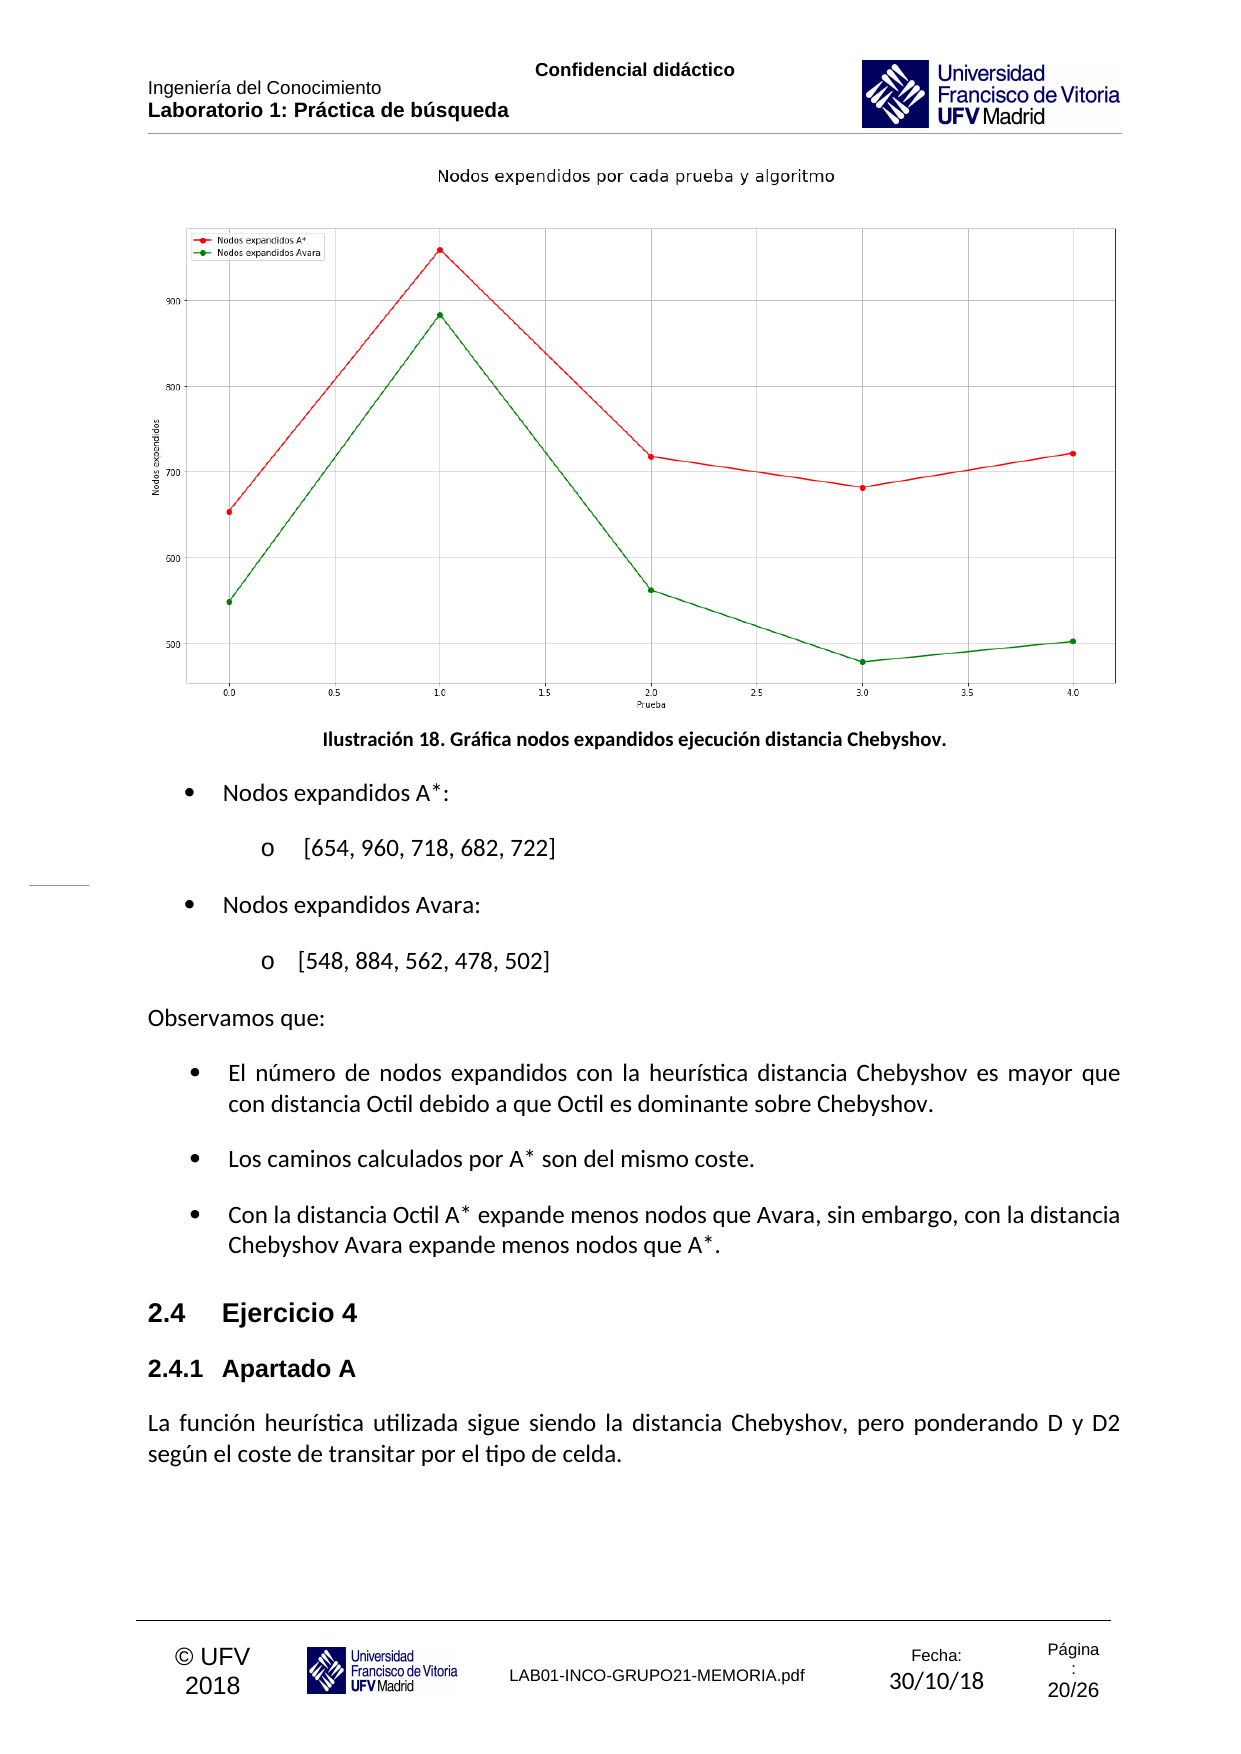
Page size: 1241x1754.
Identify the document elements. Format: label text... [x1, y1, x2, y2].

list [548, 884, 562, 478, 502] [260, 945, 1122, 977]
picture [862, 60, 1121, 128]
subtitle Apartado A [148, 1353, 1122, 1382]
text Observamos que: [148, 1002, 1122, 1032]
list El número de nodos expandidos con la heurística distancia Chebyshov es mayor que con distancia Octil debido a que Octil es dominante sobre Chebyshov. [191, 1057, 1122, 1118]
text La función heurística utilizada sigue siendo la distancia Chebyshov, pero ponderando D y D2 según el coste de transitar por el tipo de celda. [148, 1407, 1122, 1468]
subtitle Ejercicio 4 [148, 1297, 1122, 1328]
text Ilustración 18. Gráfica nodos expandidos ejecución distancia Chebyshov. [148, 727, 1122, 752]
picture [147, 163, 1123, 714]
list Nodos expandidos Avara: [185, 889, 1122, 920]
list [654, 960, 718, 682, 722] [260, 833, 1122, 864]
list Nodos expandidos A*: [185, 777, 1122, 808]
list Con la distancia Octil A* expande menos nodos que Avara, sin embargo, con la distancia Chebyshov Avara expande menos nodos que A*. [191, 1199, 1122, 1260]
picture [307, 1647, 458, 1694]
list Los caminos calculados por A* son del mismo coste. [191, 1143, 1122, 1174]
